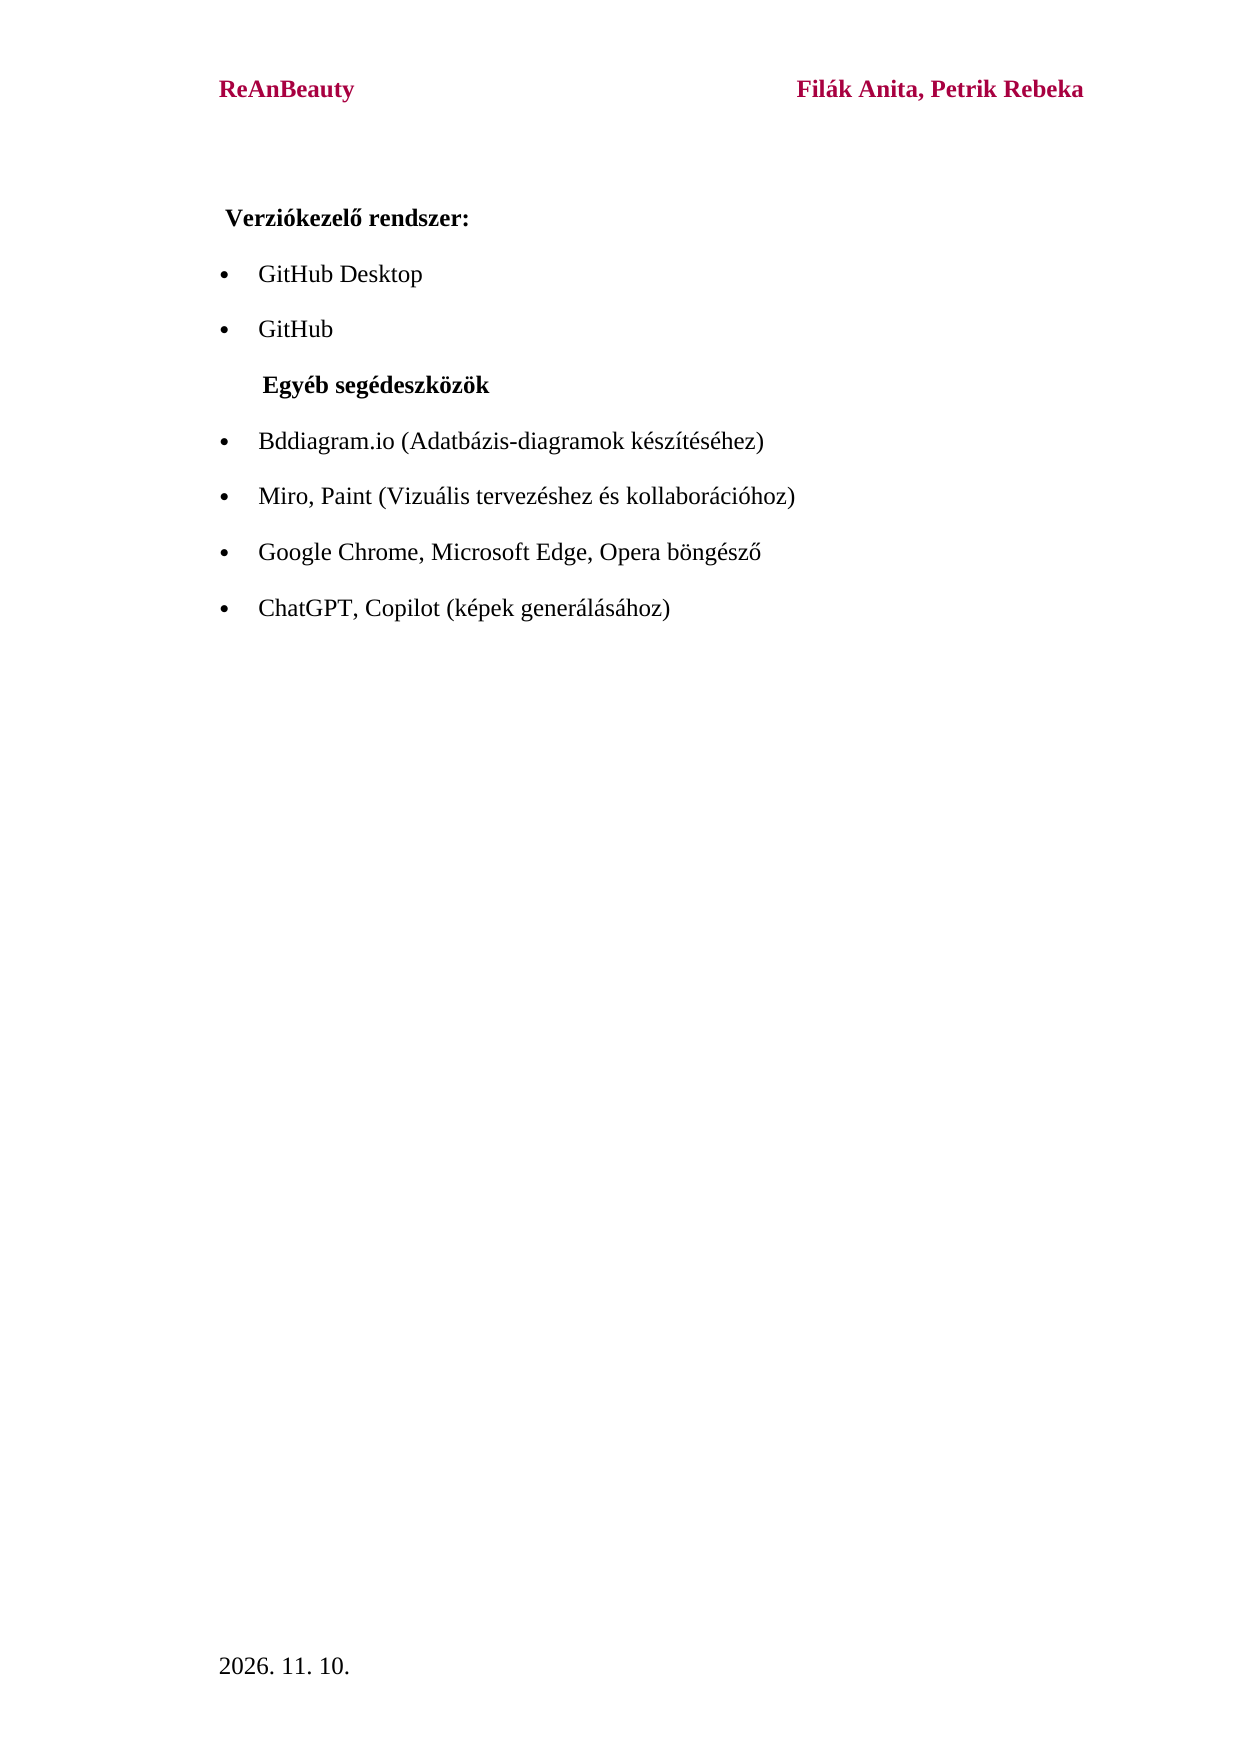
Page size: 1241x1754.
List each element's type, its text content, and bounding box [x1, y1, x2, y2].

list GitHub [221, 314, 1092, 343]
list Bddiagram.io (Adatbázis-diagramok készítéséhez) [221, 426, 1092, 454]
text Verziókezelő rendszer: [183, 203, 1092, 232]
text Egyéb segédeszközök [183, 370, 1092, 399]
list Google Chrome, Microsoft Edge, Opera böngésző [221, 537, 1092, 566]
list Miro, Paint (Vizuális tervezéshez és kollaborációhoz) [221, 481, 1092, 510]
list GitHub Desktop [221, 259, 1092, 288]
list ChatGPT, Copilot (képek generálásához) [221, 593, 1092, 621]
